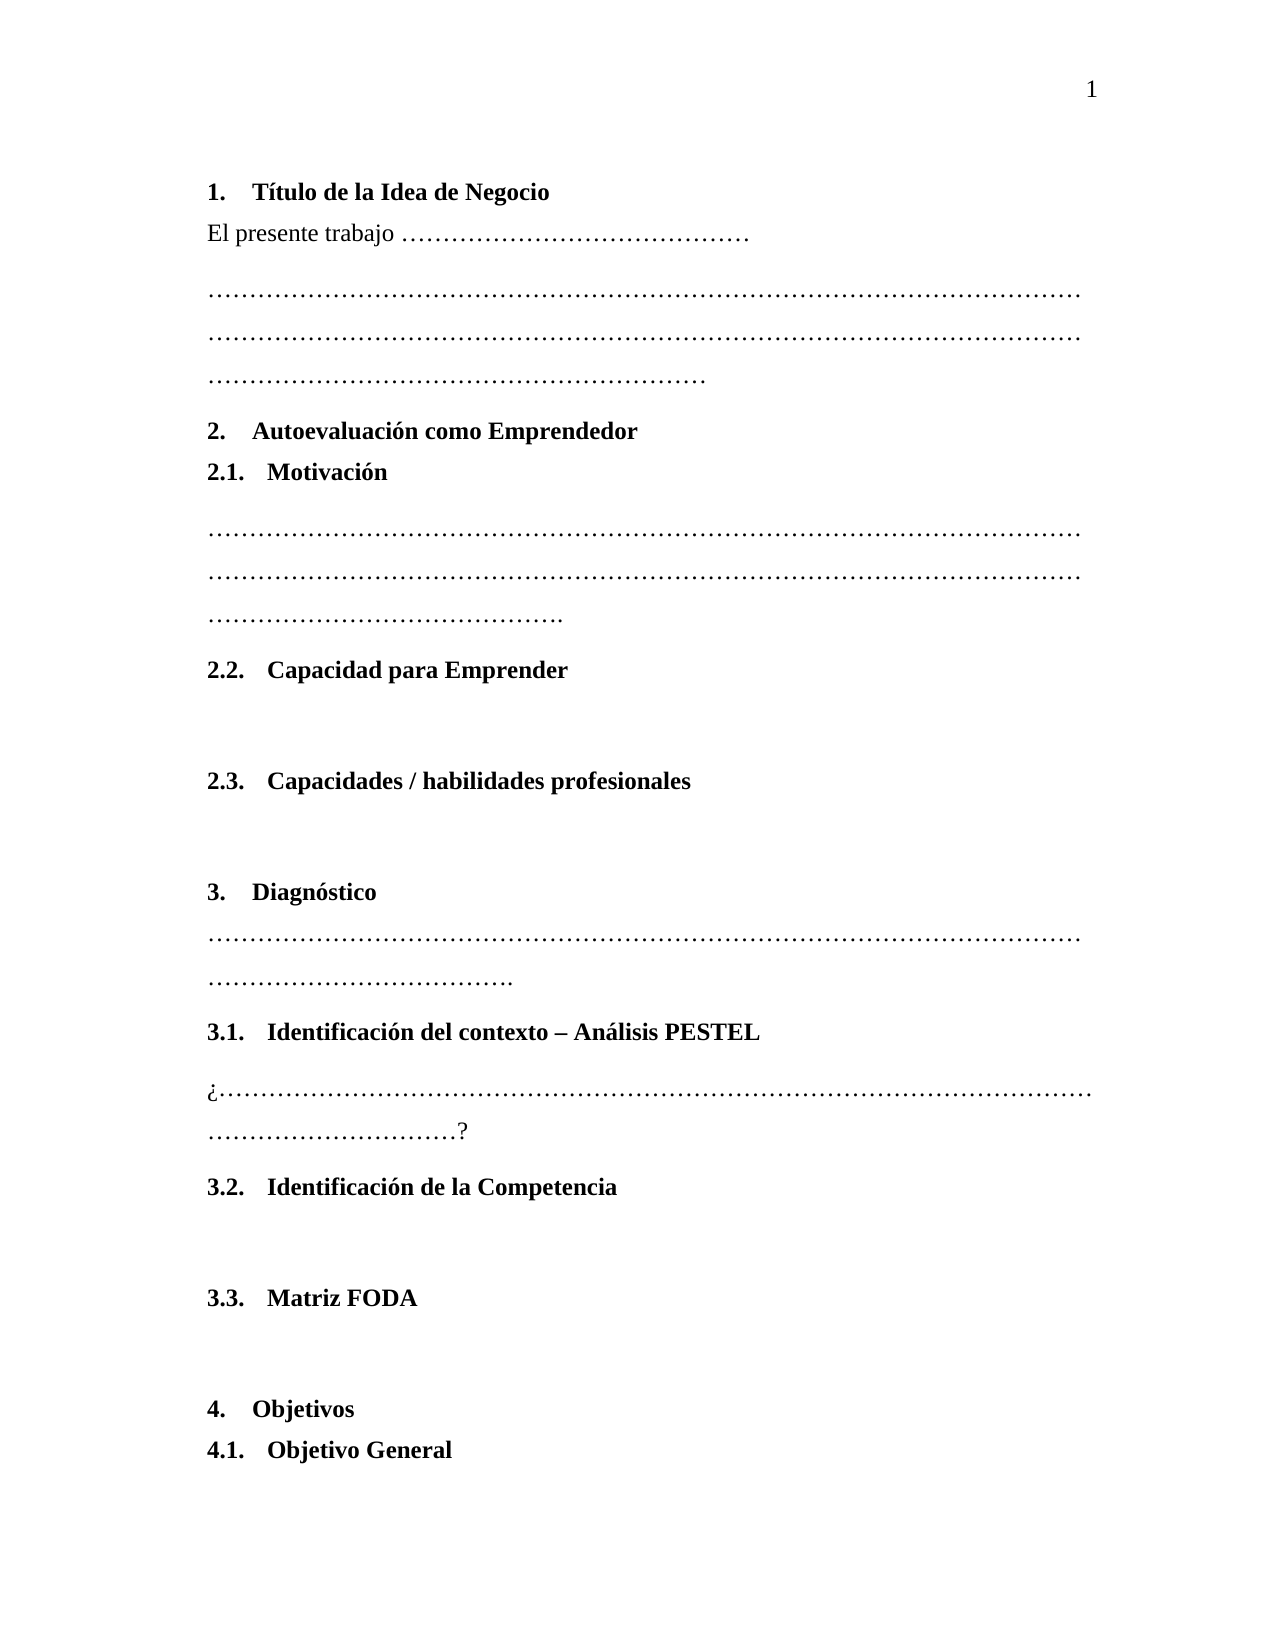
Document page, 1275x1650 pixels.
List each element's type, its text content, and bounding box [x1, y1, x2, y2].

text ¿………………………………………………………………………………………………………………………? [207, 1073, 1098, 1145]
subtitle Capacidad para Emprender [207, 655, 1098, 683]
text ………………………………………………………………………………………………………………………………………………………………………………………………………………………………. [207, 513, 1098, 628]
text El presente trabajo …………………………………… [207, 218, 1098, 247]
subtitle Objetivos [207, 1394, 1098, 1423]
subtitle Objetivo General [207, 1435, 1098, 1464]
subtitle Título de la Idea de Negocio [207, 177, 1098, 206]
subtitle Capacidades / habilidades profesionales [207, 766, 1098, 795]
text ……………………………………………………………………………………………………………………………………………………………………………………………………………………………………………… [207, 274, 1098, 389]
subtitle Identificación de la Competencia [207, 1172, 1098, 1200]
text ……………………………………………………………………………………………………………………………. [207, 918, 1098, 990]
subtitle Diagnóstico [207, 877, 1098, 906]
subtitle Motivación [207, 457, 1098, 486]
subtitle Identificación del contexto – Análisis PESTEL [207, 1017, 1098, 1046]
subtitle Autoevaluación como Emprendedor [207, 416, 1098, 445]
subtitle Matriz FODA [207, 1283, 1098, 1312]
